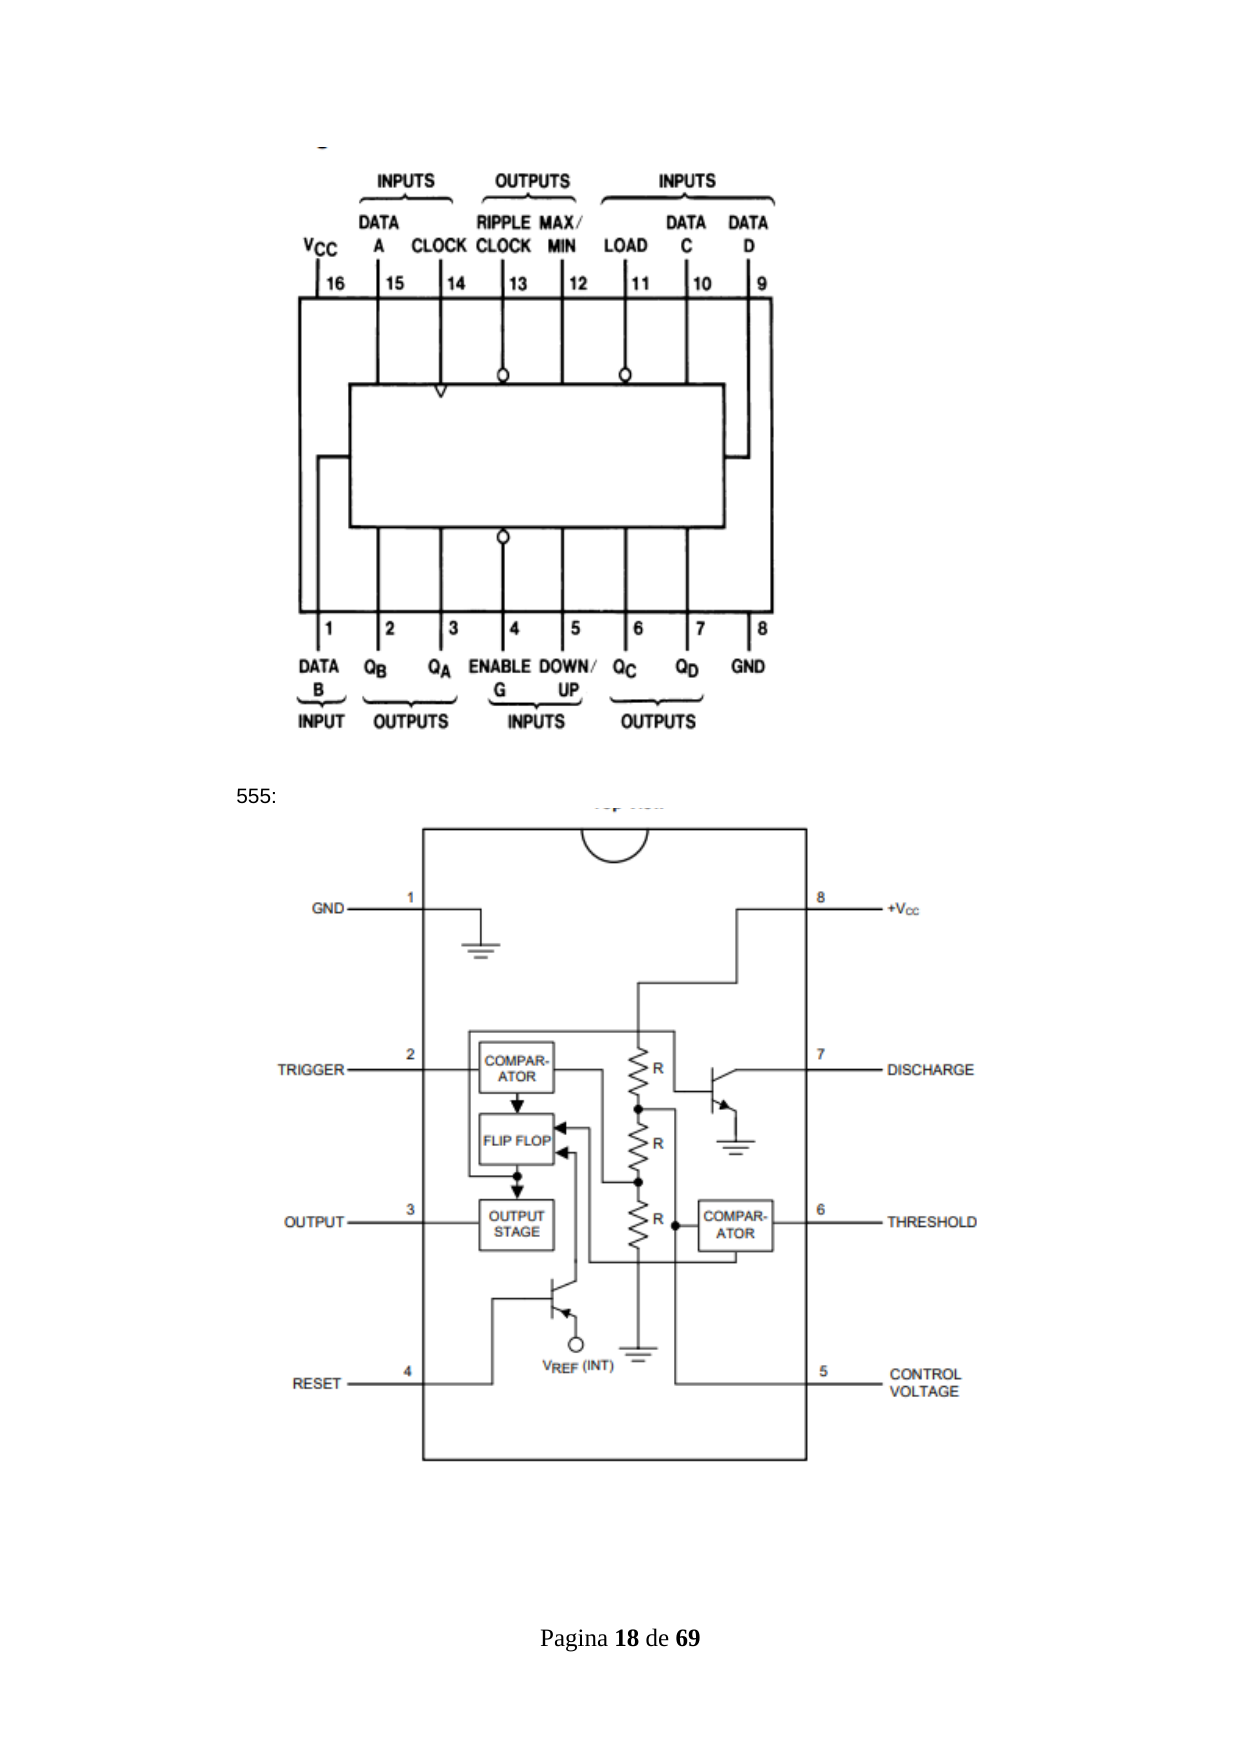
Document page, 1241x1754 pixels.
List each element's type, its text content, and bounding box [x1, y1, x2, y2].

text 555: [236, 784, 1063, 808]
picture [236, 808, 1074, 1477]
picture [236, 147, 877, 761]
